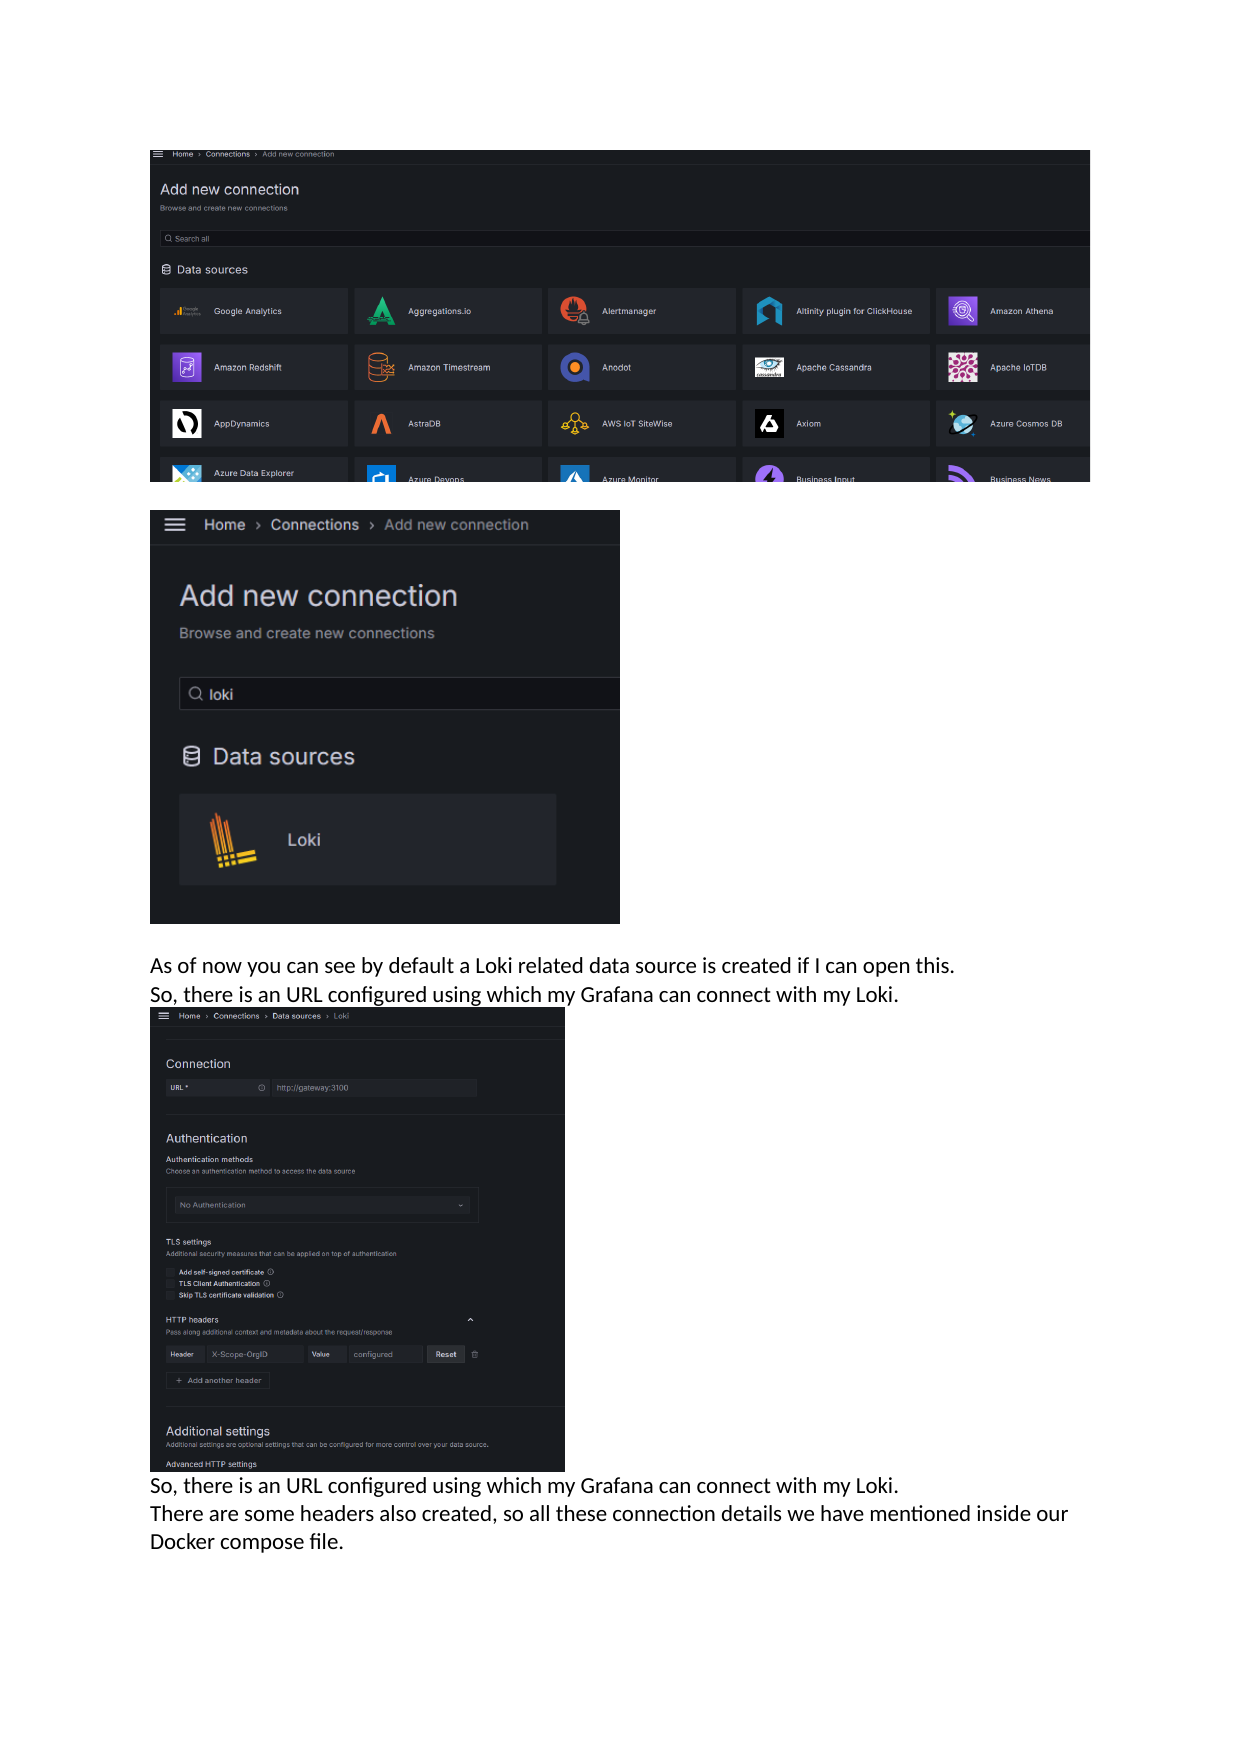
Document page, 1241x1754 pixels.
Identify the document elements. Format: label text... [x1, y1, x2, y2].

text As of now you can see by default a Loki related data source is created if I can open this. [150, 952, 1090, 980]
text So, there is an URL configured using which my Grafana can connect with my Loki. [150, 980, 1090, 1008]
text There are some headers also created, so all these connection details we have mentioned inside our Docker compose file. [150, 1499, 1090, 1555]
text So, there is an URL configured using which my Grafana can connect with my Loki. [150, 1471, 1090, 1499]
picture [150, 1007, 565, 1472]
picture [150, 510, 620, 924]
picture [150, 150, 1091, 482]
